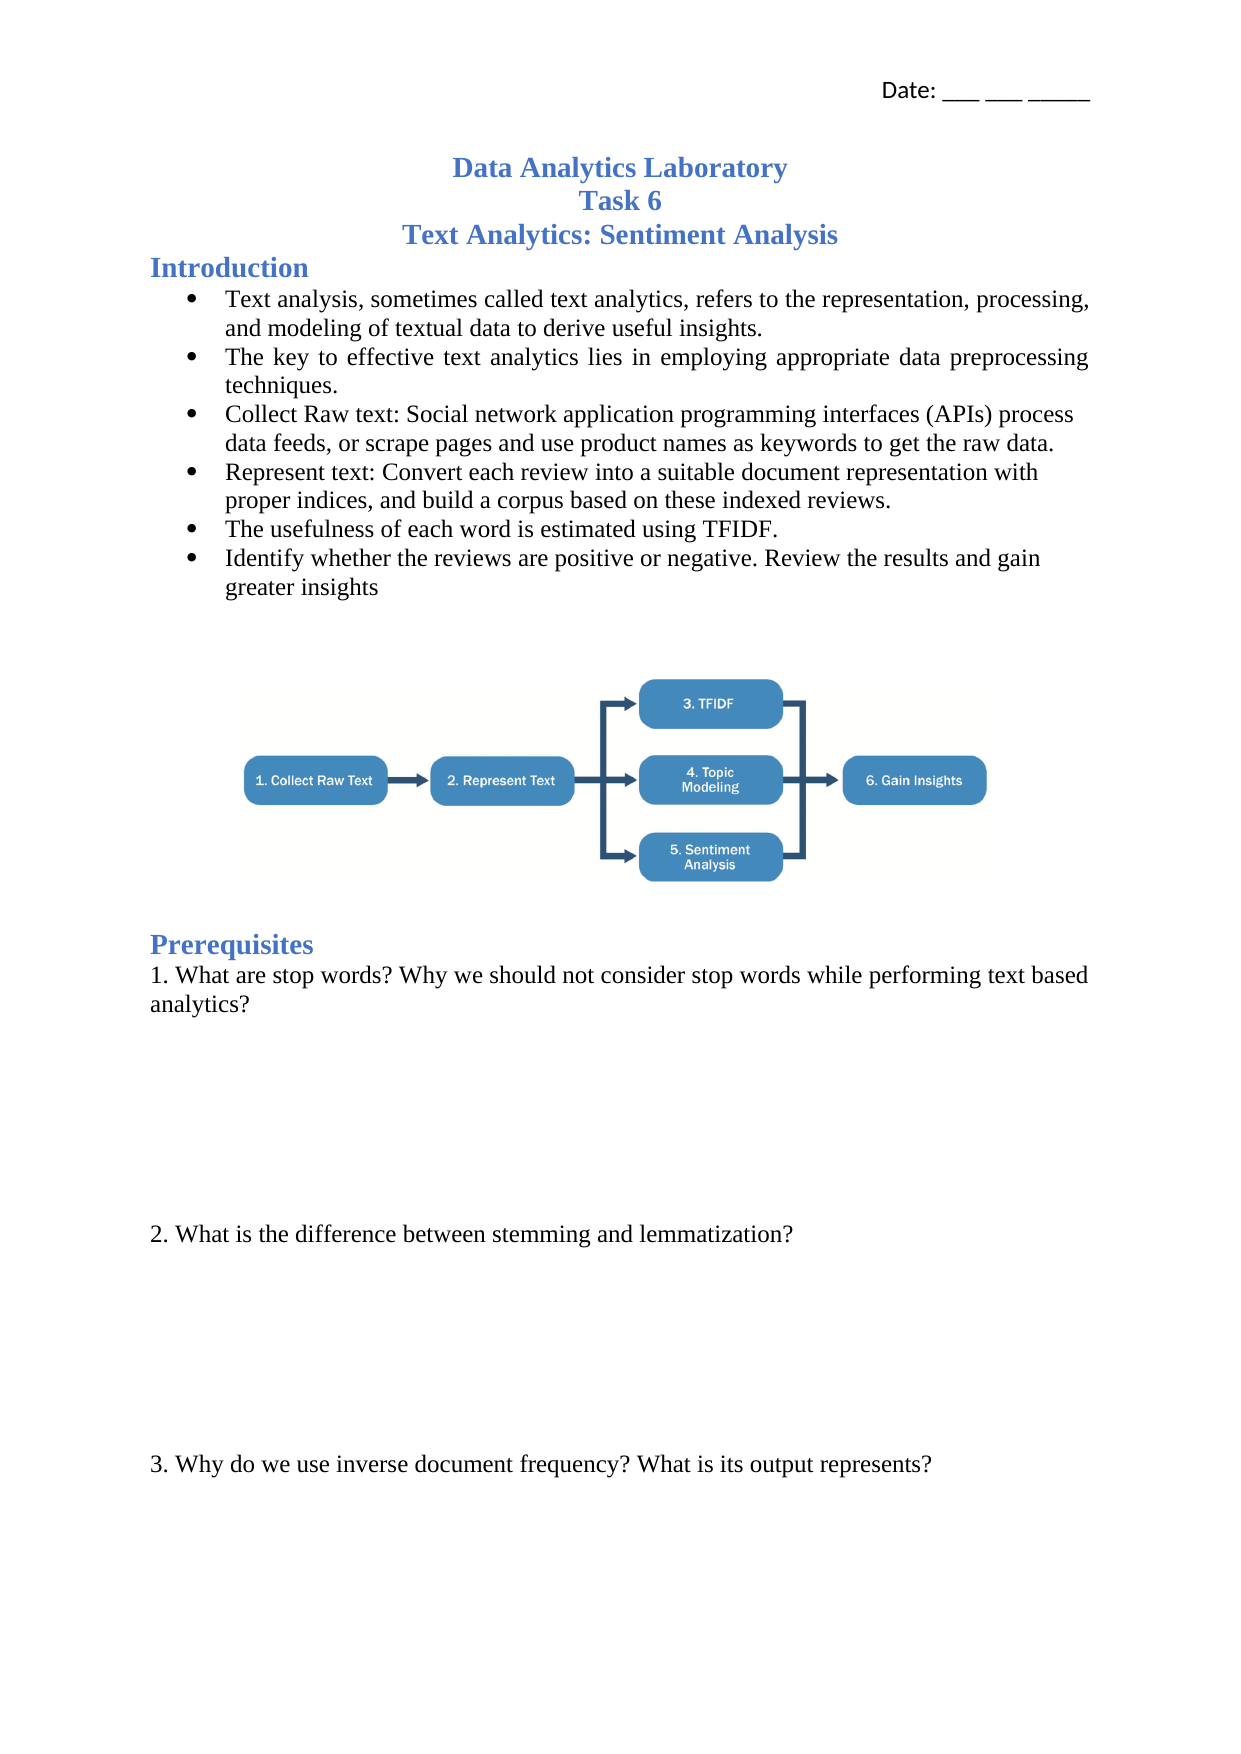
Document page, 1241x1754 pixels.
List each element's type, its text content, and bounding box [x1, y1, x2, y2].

picture [228, 657, 1012, 899]
text Prerequisites [150, 927, 1090, 961]
list Identify whether the reviews are positive or negative. Review the results and gain greater insights [187, 543, 1090, 600]
list The usefulness of each word is estimated using TFIDF. [187, 514, 1090, 543]
list Represent text: Convert each review into a suitable document representation with proper indices, and build a corpus based on these indexed reviews. [187, 457, 1090, 514]
text Data Analytics Laboratory [150, 150, 1090, 183]
list The key to effective text analytics lies in employing appropriate data preprocessing techniques. [187, 342, 1090, 399]
text Introduction [150, 251, 1090, 284]
text Text Analytics: Sentiment Analysis [150, 217, 1090, 251]
list Collect Raw text: Social network application programming interfaces (APIs) process data feeds, or scrape pages and use product names as keywords to get the raw data. [187, 399, 1090, 457]
text 2. What is the difference between stemming and lemmatization? [150, 1219, 1090, 1248]
list Text analysis, sometimes called text analytics, refers to the representation, processing, and modeling of textual data to derive useful insights. [187, 284, 1090, 342]
text Task 6 [150, 183, 1090, 217]
text 3. Why do we use inverse document frequency? What is its output represents? [150, 1449, 1090, 1478]
text 1. What are stop words? Why we should not consider stop words while performing text based analytics? [150, 961, 1090, 1018]
